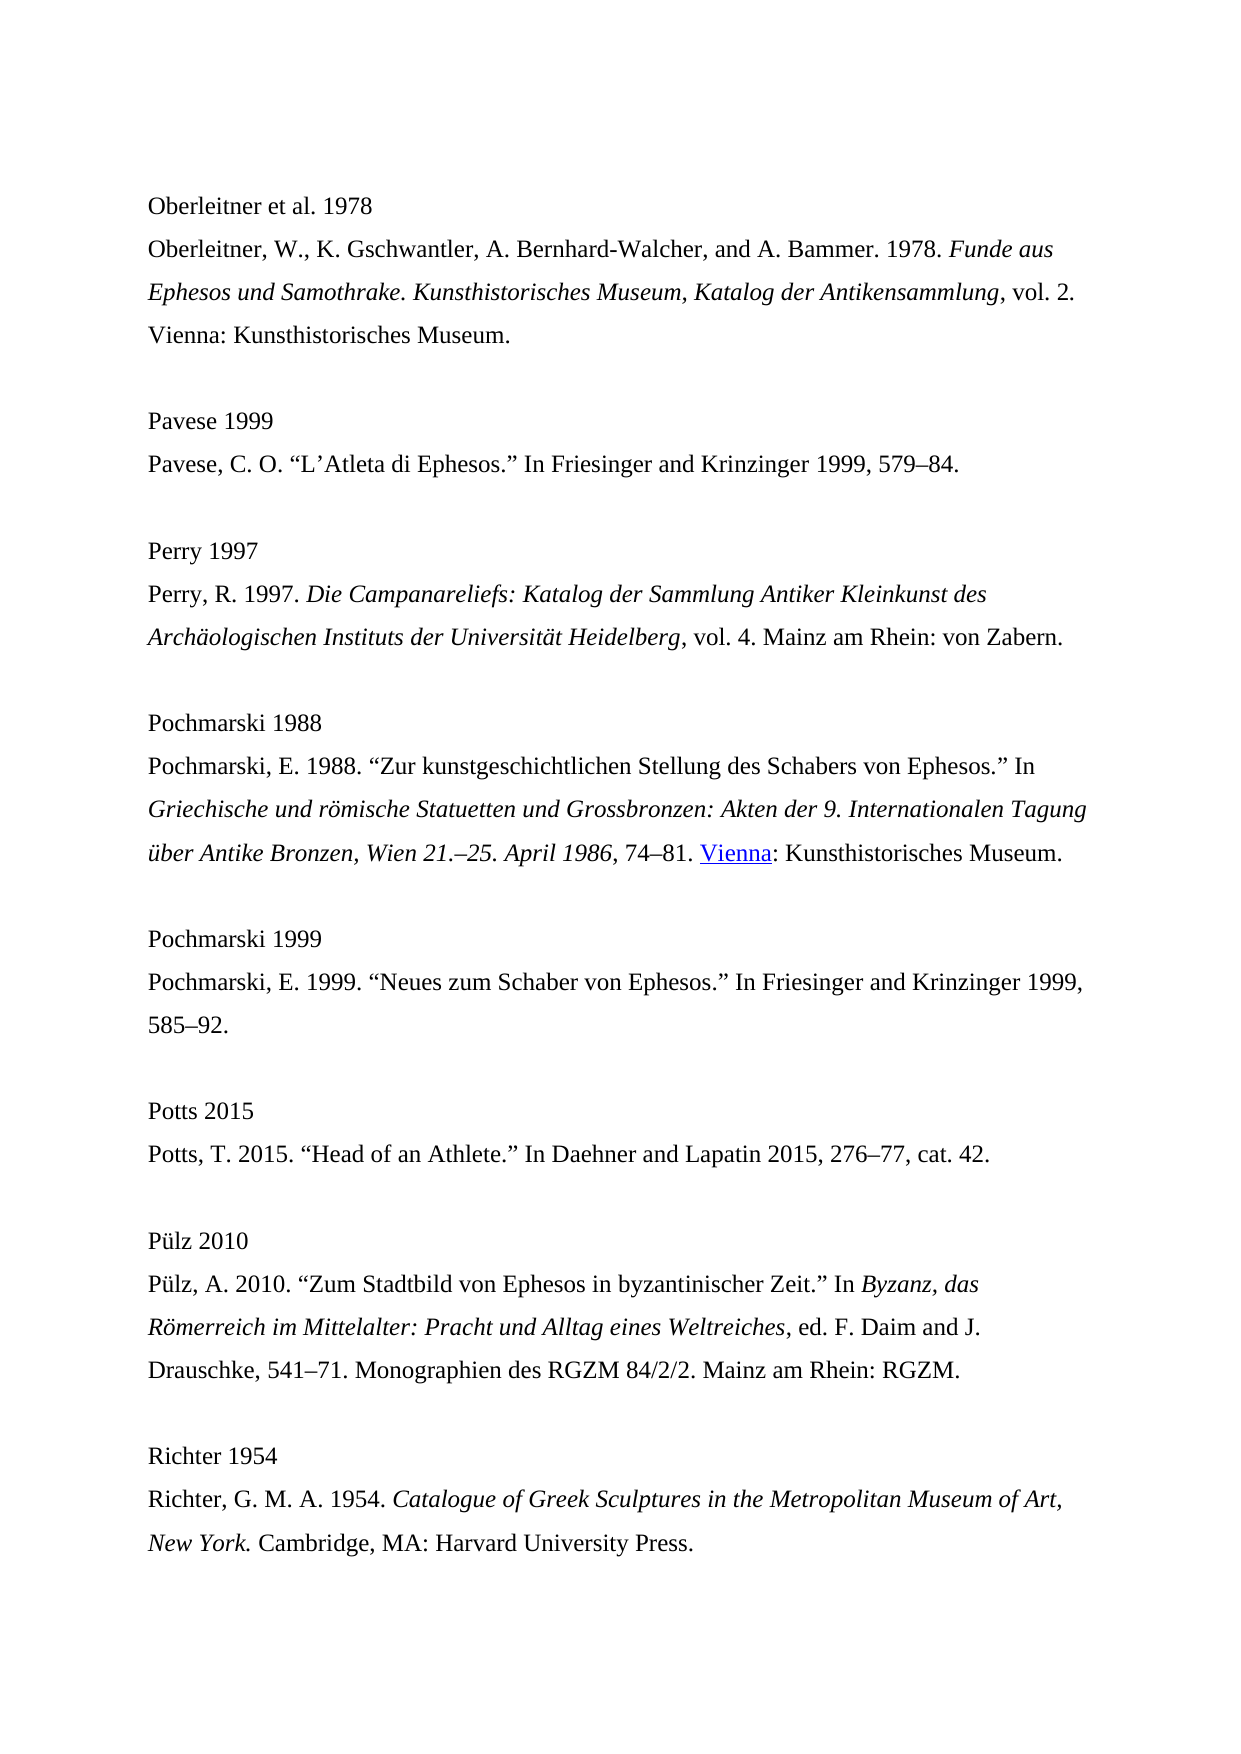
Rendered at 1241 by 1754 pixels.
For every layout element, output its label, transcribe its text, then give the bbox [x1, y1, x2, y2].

text Oberleitner et al. 1978 [148, 191, 1093, 219]
text Richter 1954 [148, 1441, 1093, 1470]
text Potts, T. 2015. “Head of an Athlete.” In Daehner and Lapatin 2015, 276–77, cat. 42. [148, 1139, 1093, 1168]
text Pochmarski 1988 [148, 708, 1093, 737]
text Potts 2015 [148, 1096, 1093, 1125]
text Pavese, C. O. “L’Atleta di Ephesos.” In Friesinger and Krinzinger 1999, 579–84. [148, 449, 1093, 478]
text Pochmarski 1999 [148, 924, 1093, 953]
text Pochmarski, E. 1988. “Zur kunstgeschichtlichen Stellung des Schabers von Ephesos.” In Griechische und römische Statuetten und Grossbronzen: Akten der 9. Internationalen Tagung über Antike Bronzen, Wien 21.–25. April 1986, 74–81. Vienna: Kunsthistorisches Museum. [148, 751, 1093, 866]
text Perry 1997 [148, 536, 1093, 564]
text Richter, G. M. A. 1954. Catalogue of Greek Sculptures in the Metropolitan Museum of Art, New York. Cambridge, MA: Harvard University Press. [148, 1484, 1093, 1556]
text Oberleitner, W., K. Gschwantler, A. Bernhard-Walcher, and A. Bammer. 1978. Funde aus Ephesos und Samothrake. Kunsthistorisches Museum, Katalog der Antikensammlung, vol. 2. Vienna: Kunsthistorisches Museum. [148, 234, 1093, 349]
text Pülz 2010 [148, 1226, 1093, 1254]
text Pavese 1999 [148, 406, 1093, 435]
text Pülz, A. 2010. “Zum Stadtbild von Ephesos in byzantinischer Zeit.” In Byzanz, das Römerreich im Mittelalter: Pracht und Alltag eines Weltreiches, ed. F. Daim and J. Drauschke, 541–71. Monographien des RGZM 84/2/2. Mainz am Rhein: RGZM. [148, 1269, 1093, 1384]
text Pochmarski, E. 1999. “Neues zum Schaber von Ephesos.” In Friesinger and Krinzinger 1999, 585–92. [148, 967, 1093, 1039]
text Perry, R. 1997. Die Campanareliefs: Katalog der Sammlung Antiker Kleinkunst des Archäologischen Instituts der Universität Heidelberg, vol. 4. Mainz am Rhein: von Zabern. [148, 579, 1093, 651]
